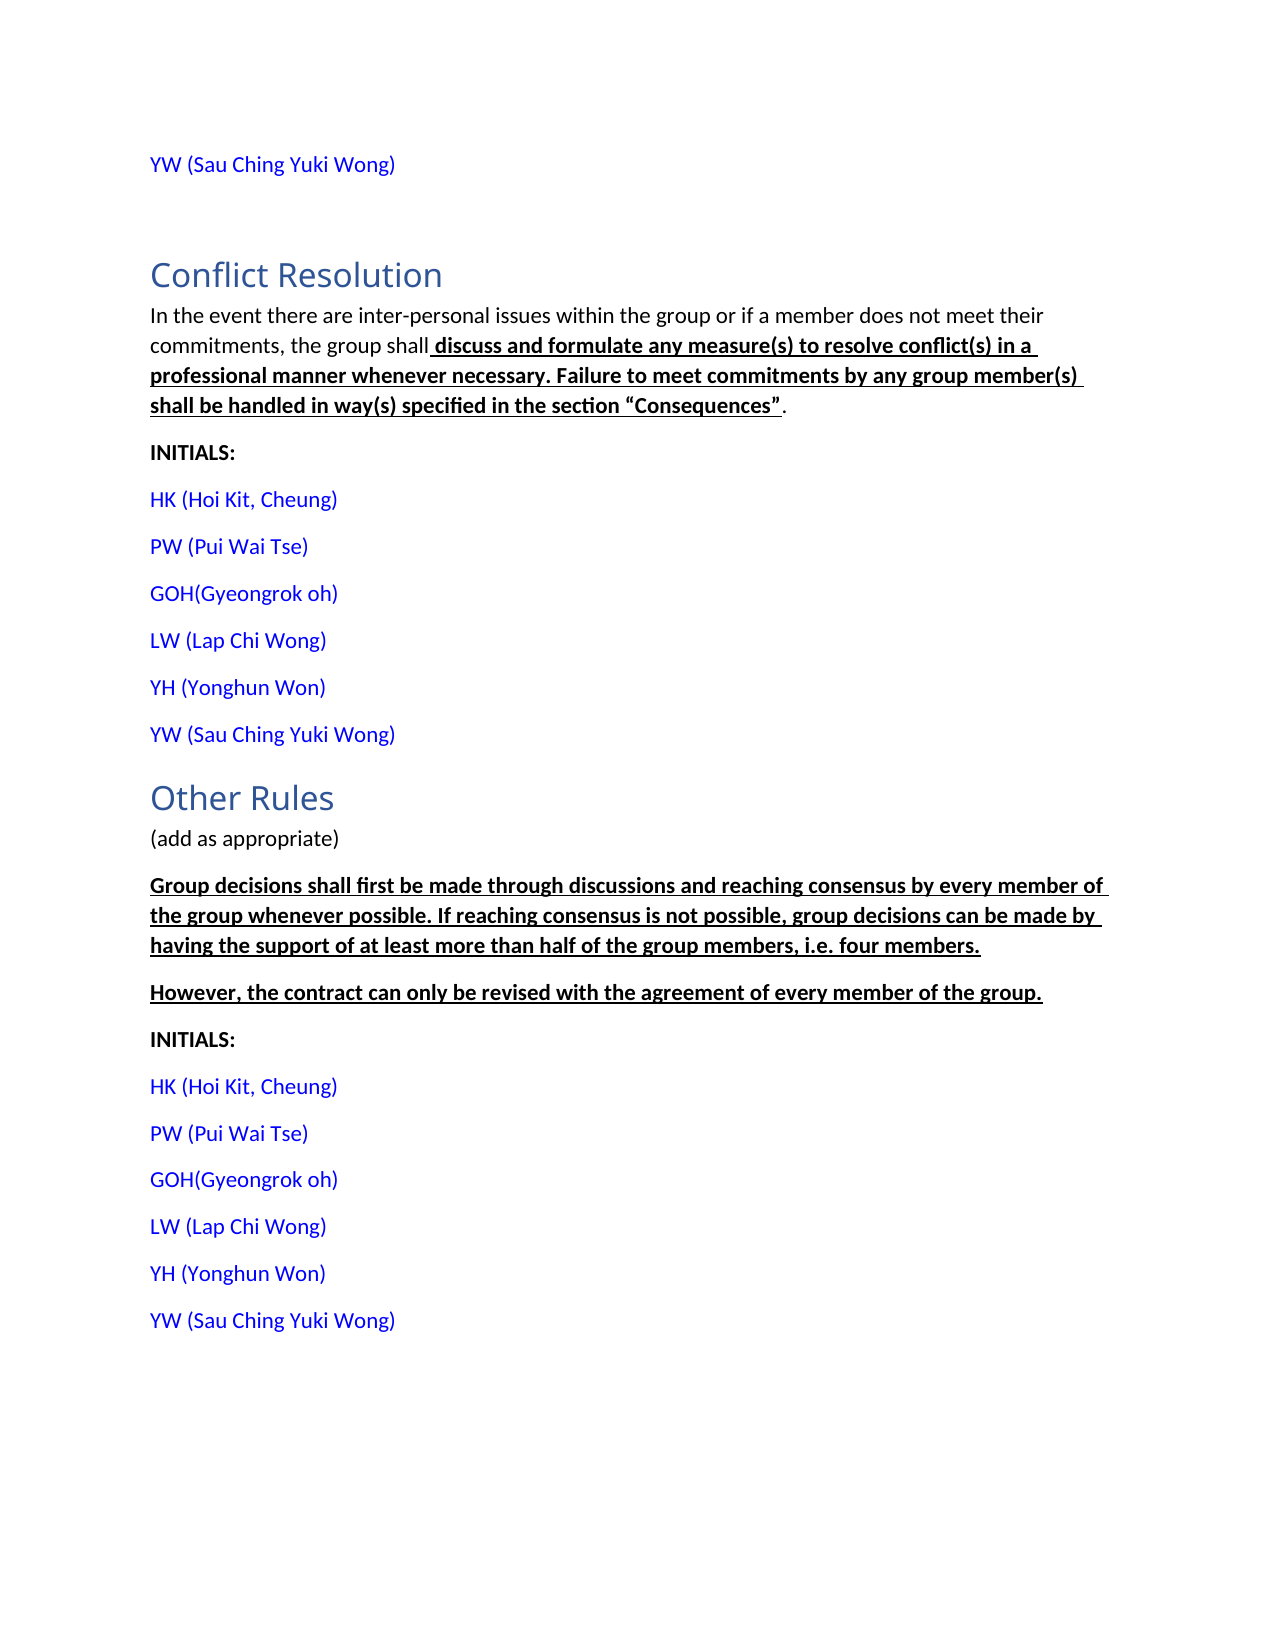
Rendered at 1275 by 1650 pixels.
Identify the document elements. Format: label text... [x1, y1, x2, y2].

subtitle Other Rules [150, 775, 1125, 820]
text LW (Lap Chi Wong) [150, 1212, 1125, 1241]
text INITIALS: [150, 1025, 1125, 1053]
text YH (Yonghun Won) [150, 1259, 1125, 1287]
text (add as appropriate) [150, 824, 1125, 852]
text HK (Hoi Kit, Cheung) [150, 1072, 1125, 1100]
text YW (Sau Ching Yuki Wong) [150, 150, 1125, 178]
text LW (Lap Chi Wong) [150, 626, 1125, 654]
text GOH(Gyeongrok oh) [150, 1166, 1125, 1194]
text In the event there are inter-personal issues within the group or if a member does not meet their commitments, the group shall discuss and formulate any measure(s) to resolve conflict(s) in a professional manner whenever necessary. Failure to meet commitments by any group member(s) shall be handled in way(s) specified in the section “Consequences”. [150, 301, 1125, 420]
text PW (Pui Wai Tse) [150, 532, 1125, 560]
subtitle Conflict Resolution [150, 252, 1125, 297]
text HK (Hoi Kit, Cheung) [150, 485, 1125, 513]
text YW (Sau Ching Yuki Wong) [150, 1306, 1125, 1334]
text YH (Yonghun Won) [150, 673, 1125, 701]
text GOH(Gyeongrok oh) [150, 579, 1125, 607]
text However, the contract can only be revised with the agreement of every member of the group. [150, 978, 1125, 1006]
text YW (Sau Ching Yuki Wong) [150, 720, 1125, 748]
text PW (Pui Wai Tse) [150, 1119, 1125, 1147]
text Group decisions shall first be made through discussions and reaching consensus by every member of the group whenever possible. If reaching consensus is not possible, group decisions can be made by having the support of at least more than half of the group members, i.e. four members. [150, 871, 1125, 959]
text INITIALS: [150, 438, 1125, 467]
